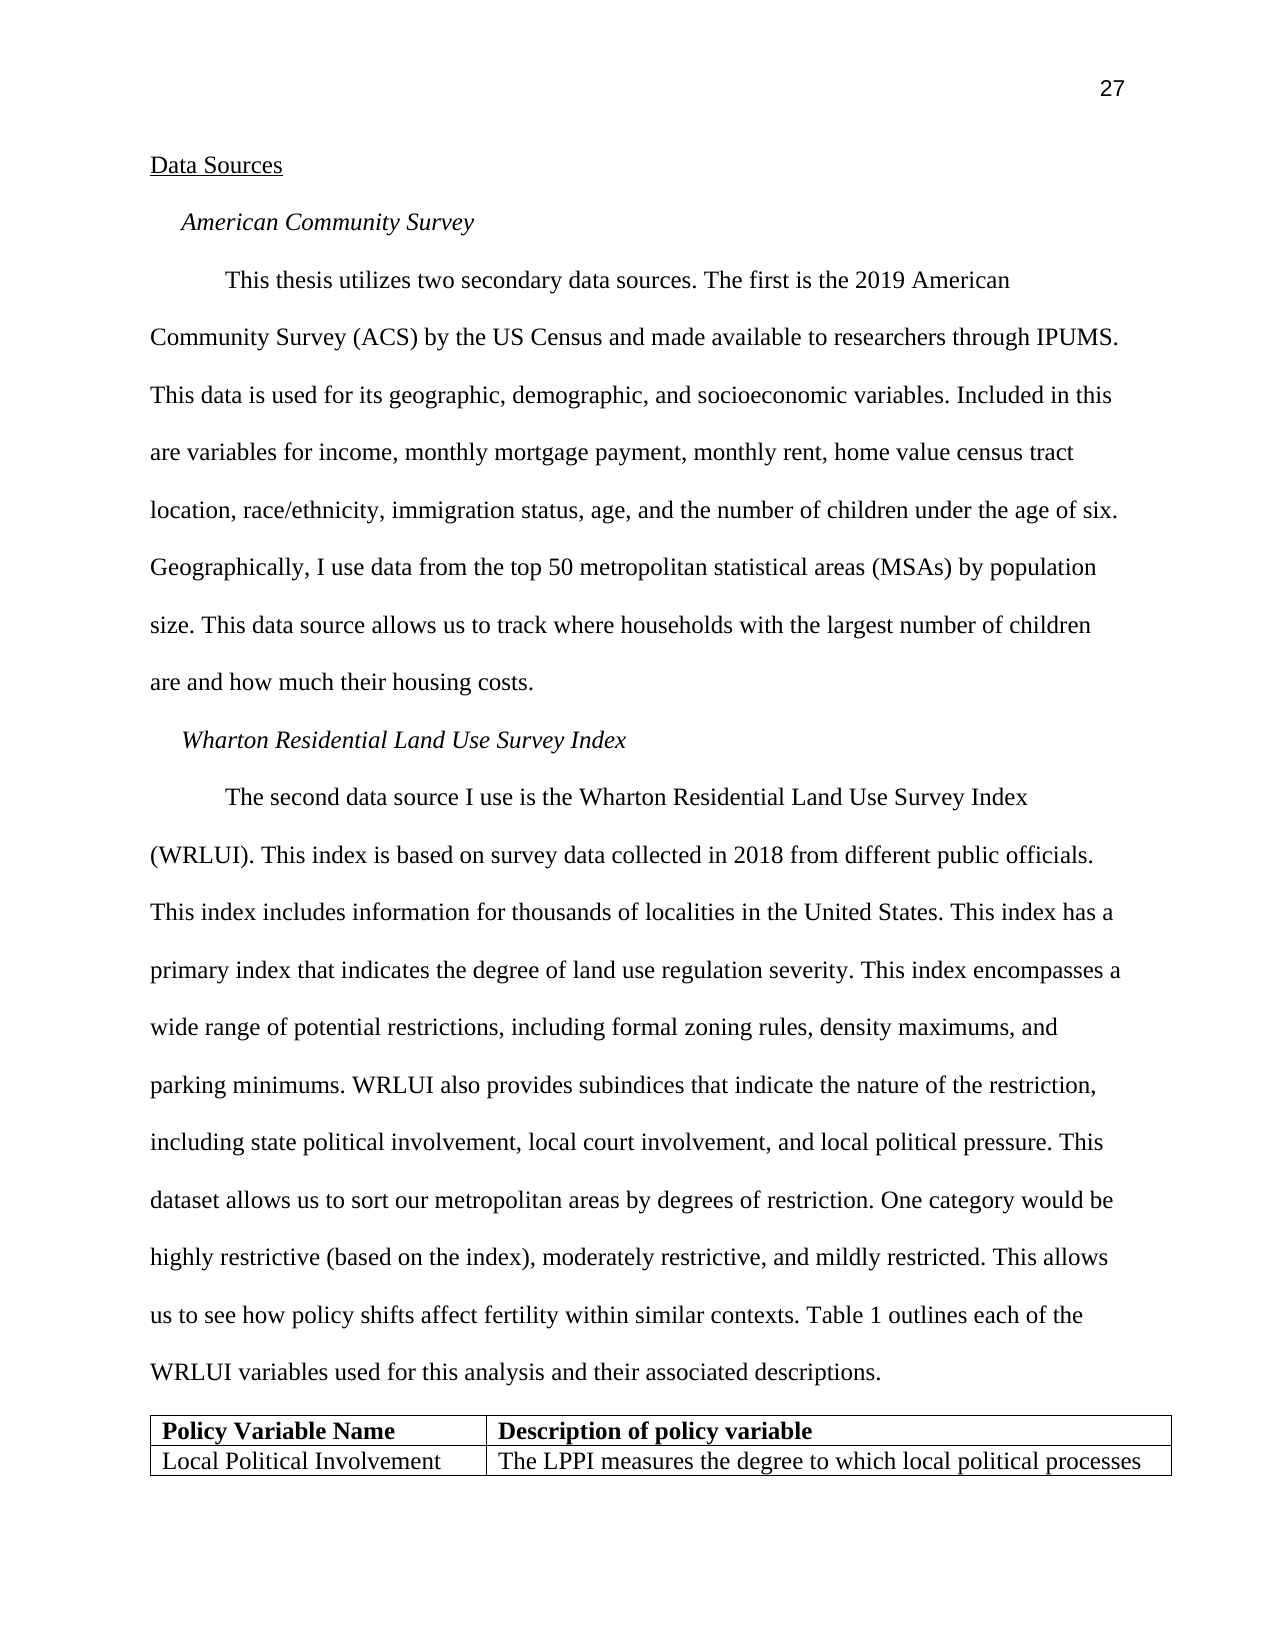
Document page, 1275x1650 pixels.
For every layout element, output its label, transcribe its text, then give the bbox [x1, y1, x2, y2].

text This thesis utilizes two secondary data sources. The first is the 2019 American Community Survey (ACS) by the US Census and made available to researchers through IPUMS. This data is used for its geographic, demographic, and socioeconomic variables. Included in this are variables for income, monthly mortgage payment, monthly rent, home value census tract location, race/ethnicity, immigration status, age, and the number of children under the age of six. Geographically, I use data from the top 50 metropolitan statistical areas (MSAs) by population size. This data source allows us to track where households with the largest number of children are and how much their housing costs. [150, 265, 1125, 696]
text Wharton Residential Land Use Survey Index [150, 725, 1125, 754]
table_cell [151, 1446, 486, 1474]
table_header Policy Variable Name [151, 1416, 486, 1445]
text Data Sources [150, 150, 1125, 179]
text American Community Survey [150, 207, 1125, 236]
text The second data source I use is the Wharton Residential Land Use Survey Index (WRLUI). This index is based on survey data collected in 2018 from different public officials. This index includes information for thousands of localities in the United States. This index has a primary index that indicates the degree of land use regulation severity. This index encompasses a wide range of potential restrictions, including formal zoning rules, density maximums, and parking minimums. WRLUI also provides subindices that indicate the nature of the restriction, including state political involvement, local court involvement, and local political pressure. This dataset allows us to sort our metropolitan areas by degrees of restriction. One category would be highly restrictive (based on the index), moderately restrictive, and mildly restricted. This allows us to see how policy shifts affect fertility within similar contexts. Table 1 outlines each of the WRLUI variables used for this analysis and their associated descriptions. [150, 782, 1125, 1386]
table_header Description of policy variable [487, 1416, 1171, 1445]
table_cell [487, 1446, 1171, 1474]
